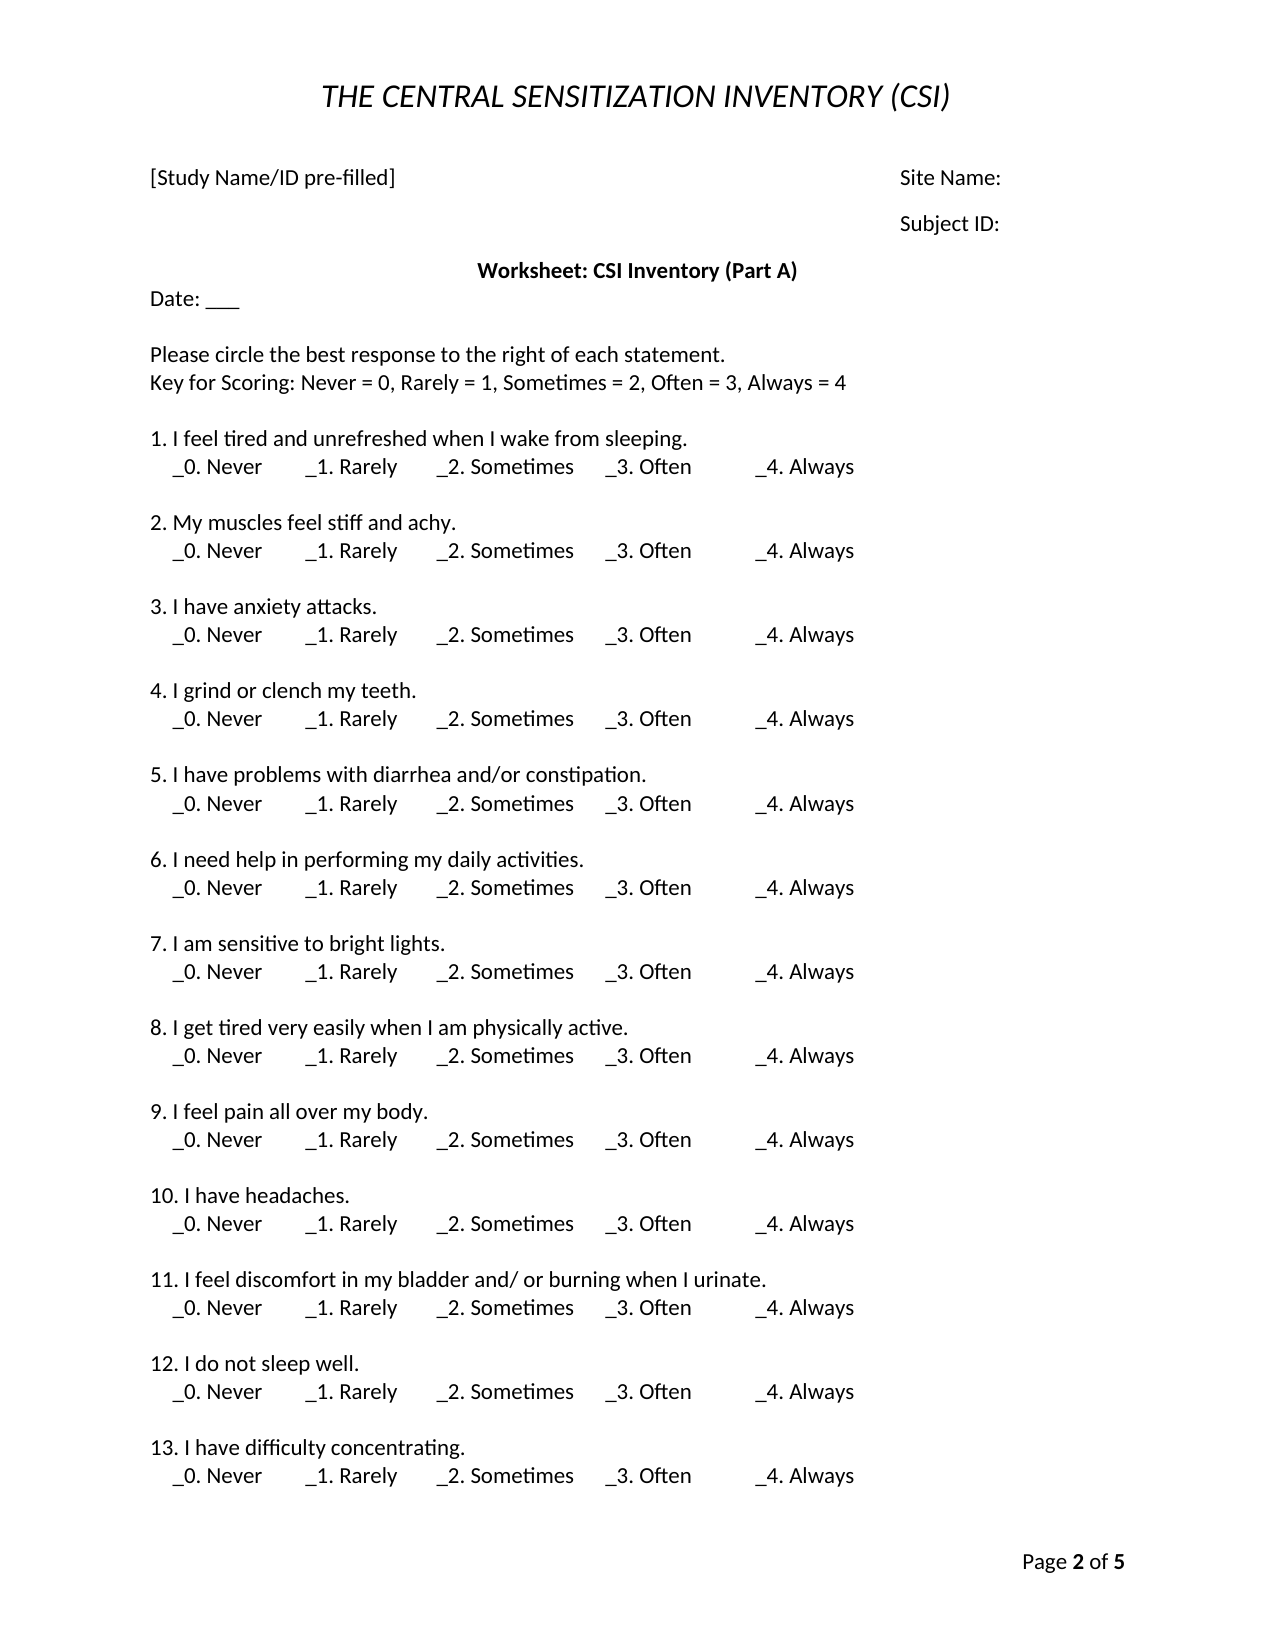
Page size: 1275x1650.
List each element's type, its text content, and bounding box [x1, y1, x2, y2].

text 1. I feel tired and unrefreshed when I wake from sleeping. [150, 424, 1125, 452]
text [172, 1377, 1125, 1405]
text _0. Never _1. Rarely _2. Sometimes _3. Often _4. Always [172, 704, 1125, 733]
text _0. Never _1. Rarely _2. Sometimes _3. Often _4. Always [172, 957, 1125, 985]
text 5. I have problems with diarrhea and/or constipation. [150, 761, 1125, 789]
text Please circle the best response to the right of each statement. [150, 340, 1125, 368]
text Date: ___ [150, 284, 1125, 312]
text 7. I am sensitive to bright lights. [150, 929, 1125, 957]
text 6. I need help in performing my daily activities. [150, 845, 1125, 873]
text _0. Never _1. Rarely _2. Sometimes _3. Often _4. Always [172, 1209, 1125, 1237]
text _0. Never _1. Rarely _2. Sometimes _3. Often _4. Always [172, 536, 1125, 564]
text _0. Never _1. Rarely _2. Sometimes _3. Often _4. Always [172, 621, 1125, 648]
text _0. Never _1. Rarely _2. Sometimes _3. Often _4. Always [172, 1041, 1125, 1069]
text Key for Scoring: Never = 0, Rarely = 1, Sometimes = 2, Often = 3, Always = 4 [150, 368, 1125, 396]
text _0. Never _1. Rarely _2. Sometimes _3. Often _4. Always [172, 452, 1125, 480]
text 11. I feel discomfort in my bladder and/ or burning when I urinate. [150, 1265, 1125, 1293]
text 9. I feel pain all over my body. [150, 1097, 1125, 1125]
text _0. Never _1. Rarely _2. Sometimes _3. Often _4. Always [172, 1125, 1125, 1153]
text Worksheet: CSI Inventory (Part A) [150, 256, 1125, 284]
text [172, 1461, 1125, 1489]
text 3. I have anxiety attacks. [150, 592, 1125, 621]
text 10. I have headaches. [150, 1181, 1125, 1209]
text _0. Never _1. Rarely _2. Sometimes _3. Often _4. Always [172, 789, 1125, 817]
text 4. I grind or clench my teeth. [150, 677, 1125, 704]
text 8. I get tired very easily when I am physically active. [150, 1013, 1125, 1041]
text 12. I do not sleep well. [150, 1349, 1125, 1377]
text 13. I have difficulty concentrating. [150, 1433, 1125, 1461]
text 2. My muscles feel stiff and achy. [150, 508, 1125, 536]
text _0. Never _1. Rarely _2. Sometimes _3. Often _4. Always [172, 1293, 1125, 1321]
text _0. Never _1. Rarely _2. Sometimes _3. Often _4. Always [172, 873, 1125, 901]
